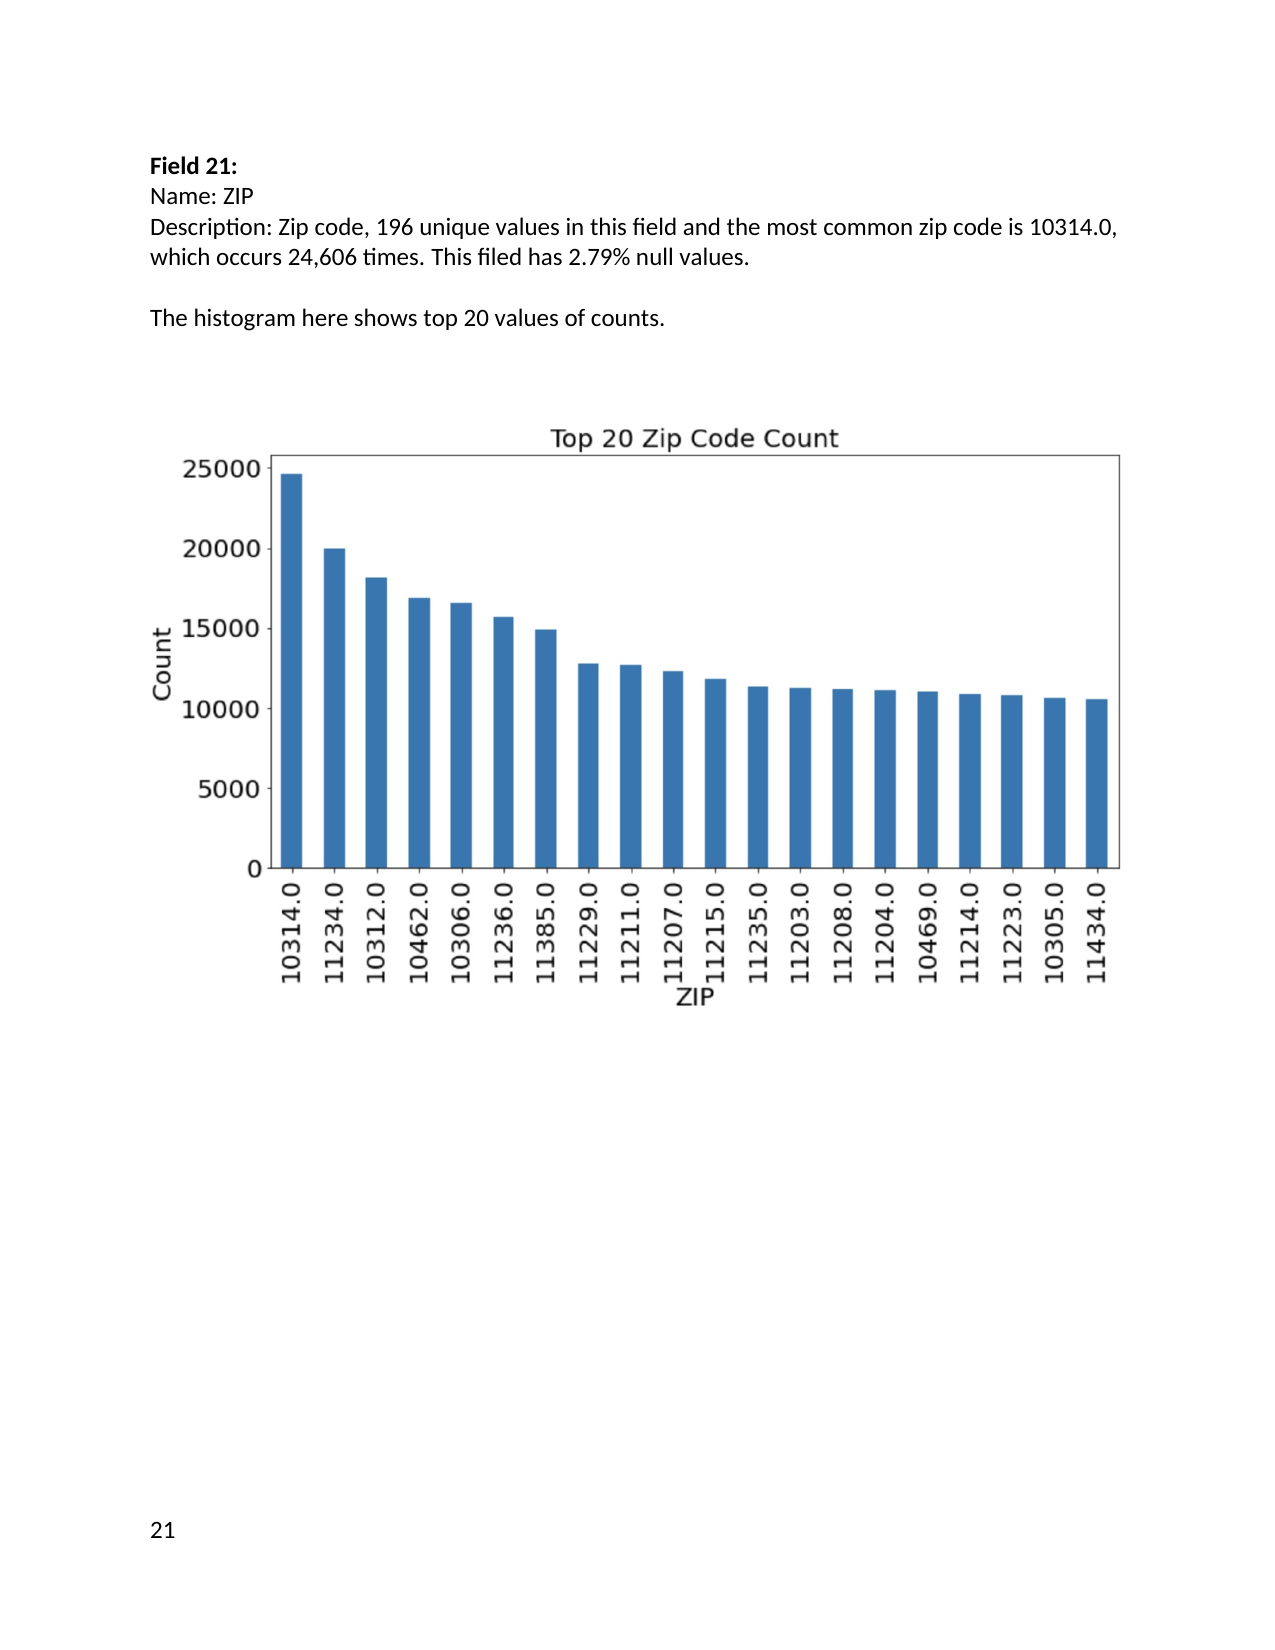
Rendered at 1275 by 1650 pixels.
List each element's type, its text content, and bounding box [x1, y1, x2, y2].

text The histogram here shows top 20 values of counts. [150, 303, 1125, 333]
picture [150, 424, 1125, 1009]
text Description: Zip code, 196 unique values in this field and the most common zip code is 10314.0, which occurs 24,606 times. This filed has 2.79% null values. [150, 211, 1125, 272]
text Field 21: [150, 150, 1125, 181]
text Name: ZIP [150, 181, 1125, 211]
